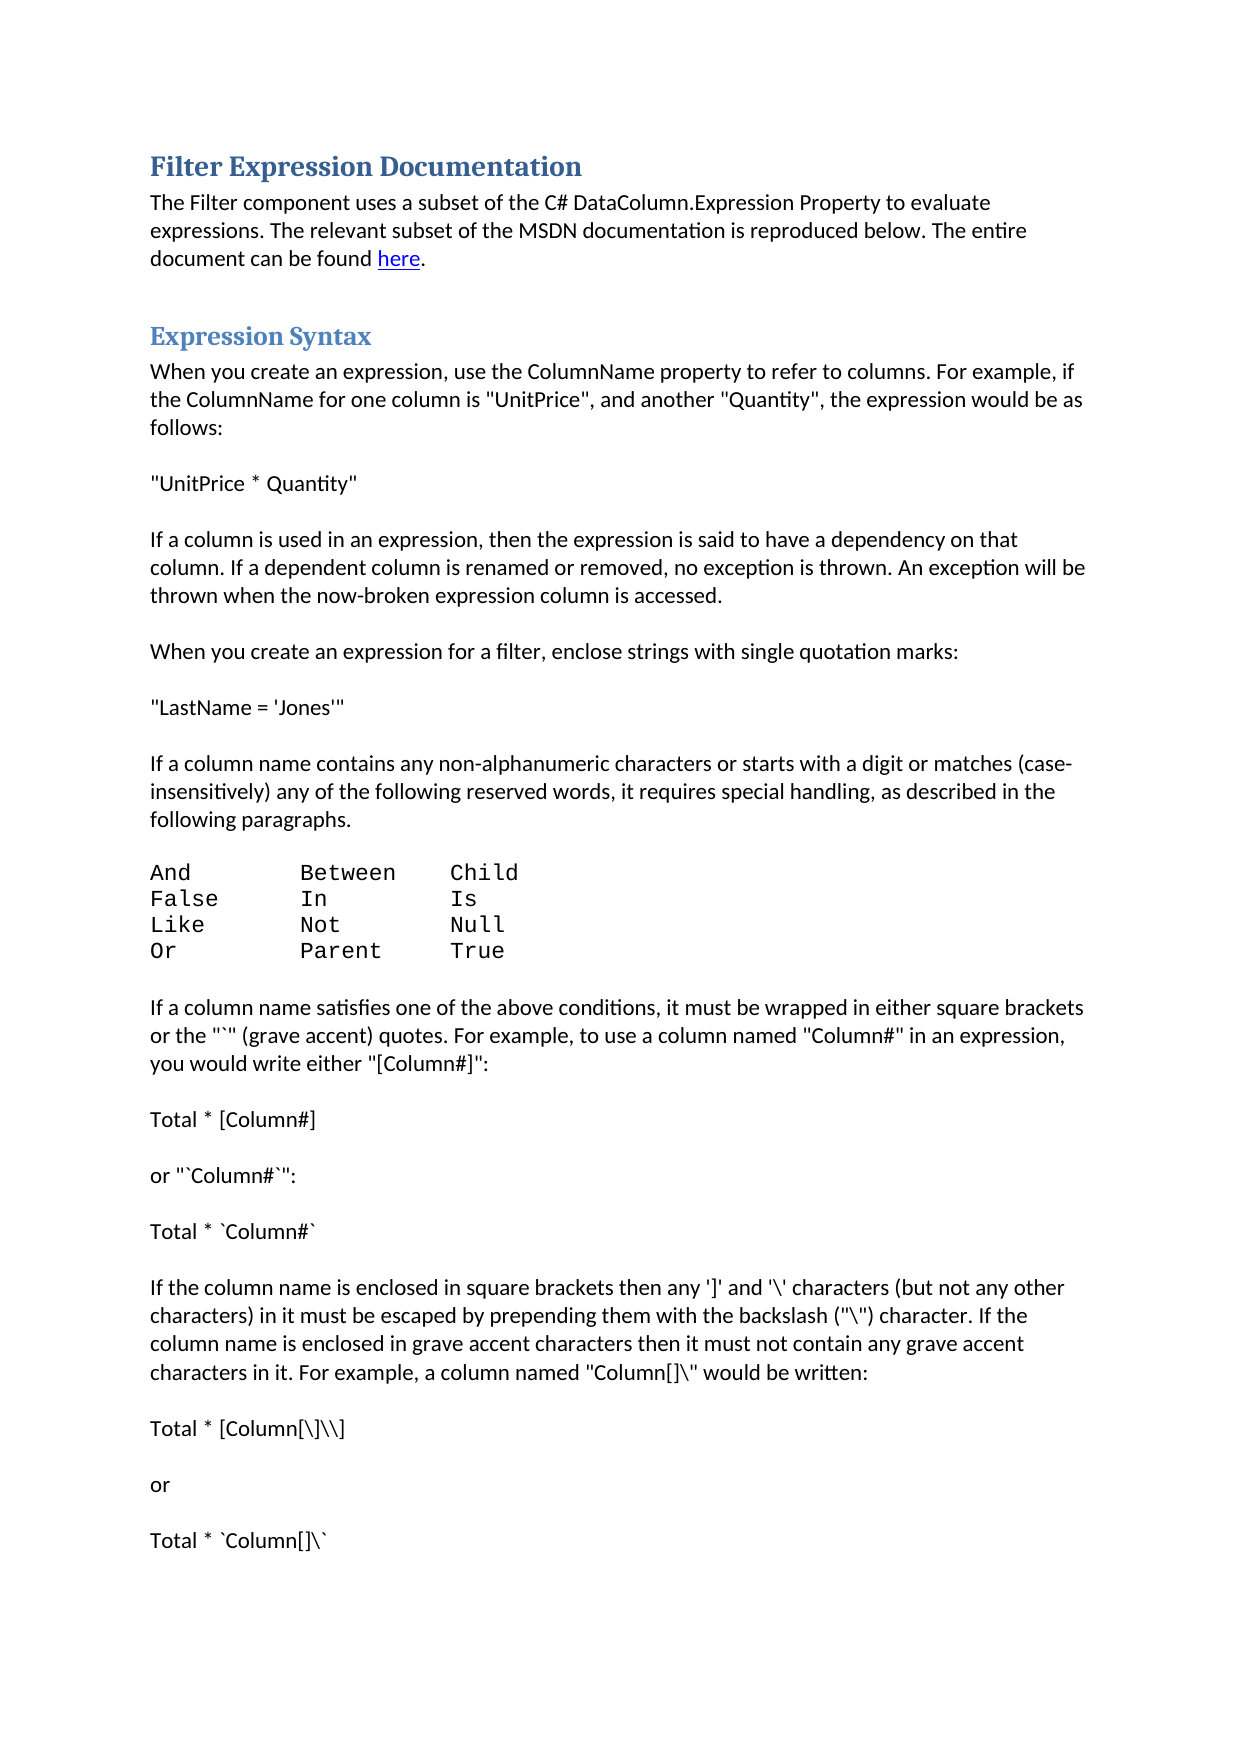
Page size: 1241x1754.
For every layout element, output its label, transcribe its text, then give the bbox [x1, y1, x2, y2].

text "LastName = 'Jones'" [150, 693, 1090, 721]
subtitle Filter Expression Documentation [150, 150, 1090, 183]
text or "`Column#`": [150, 1161, 1090, 1189]
text If the column name is enclosed in square brackets then any ']' and '\' characters (but not any other characters) in it must be escaped by prepending them with the backslash ("\") character. If the column name is enclosed in grave accent characters then it must not contain any grave accent characters in it. For example, a column named "Column[]\" would be written: [150, 1273, 1090, 1386]
text When you create an expression, use the ColumnName property to refer to columns. For example, if the ColumnName for one column is "UnitPrice", and another "Quantity", the expression would be as follows: [150, 357, 1090, 441]
text The Filter component uses a subset of the C# DataColumn.Expression Property to evaluate expressions. The relevant subset of the MSDN documentation is reproduced below. The entire document can be found here. [150, 188, 1090, 273]
text False In Is [150, 887, 1090, 913]
text Total * `Column[]\` [150, 1526, 1090, 1554]
text When you create an expression for a filter, enclose strings with single quotation marks: [150, 637, 1090, 665]
subtitle Expression Syntax [150, 321, 1090, 353]
text Total * [Column[\]\\] [150, 1414, 1090, 1442]
text or [150, 1470, 1090, 1498]
text If a column is used in an expression, then the expression is said to have a dependency on that column. If a dependent column is renamed or removed, no exception is thrown. An exception will be thrown when the now-broken expression column is accessed. [150, 525, 1090, 609]
text If a column name contains any non-alphanumeric characters or starts with a digit or matches (case-insensitively) any of the following reserved words, it requires special handling, as described in the following paragraphs. [150, 749, 1090, 833]
text "UnitPrice * Quantity" [150, 469, 1090, 497]
text If a column name satisfies one of the above conditions, it must be wrapped in either square brackets or the "`" (grave accent) quotes. For example, to use a column named "Column#" in an expression, you would write either "[Column#]": [150, 993, 1090, 1077]
text Or Parent True [150, 939, 1090, 965]
text Total * [Column#] [150, 1105, 1090, 1133]
text And Between Child [150, 862, 1090, 887]
text Total * `Column#` [150, 1217, 1090, 1246]
text Like Not Null [150, 913, 1090, 939]
